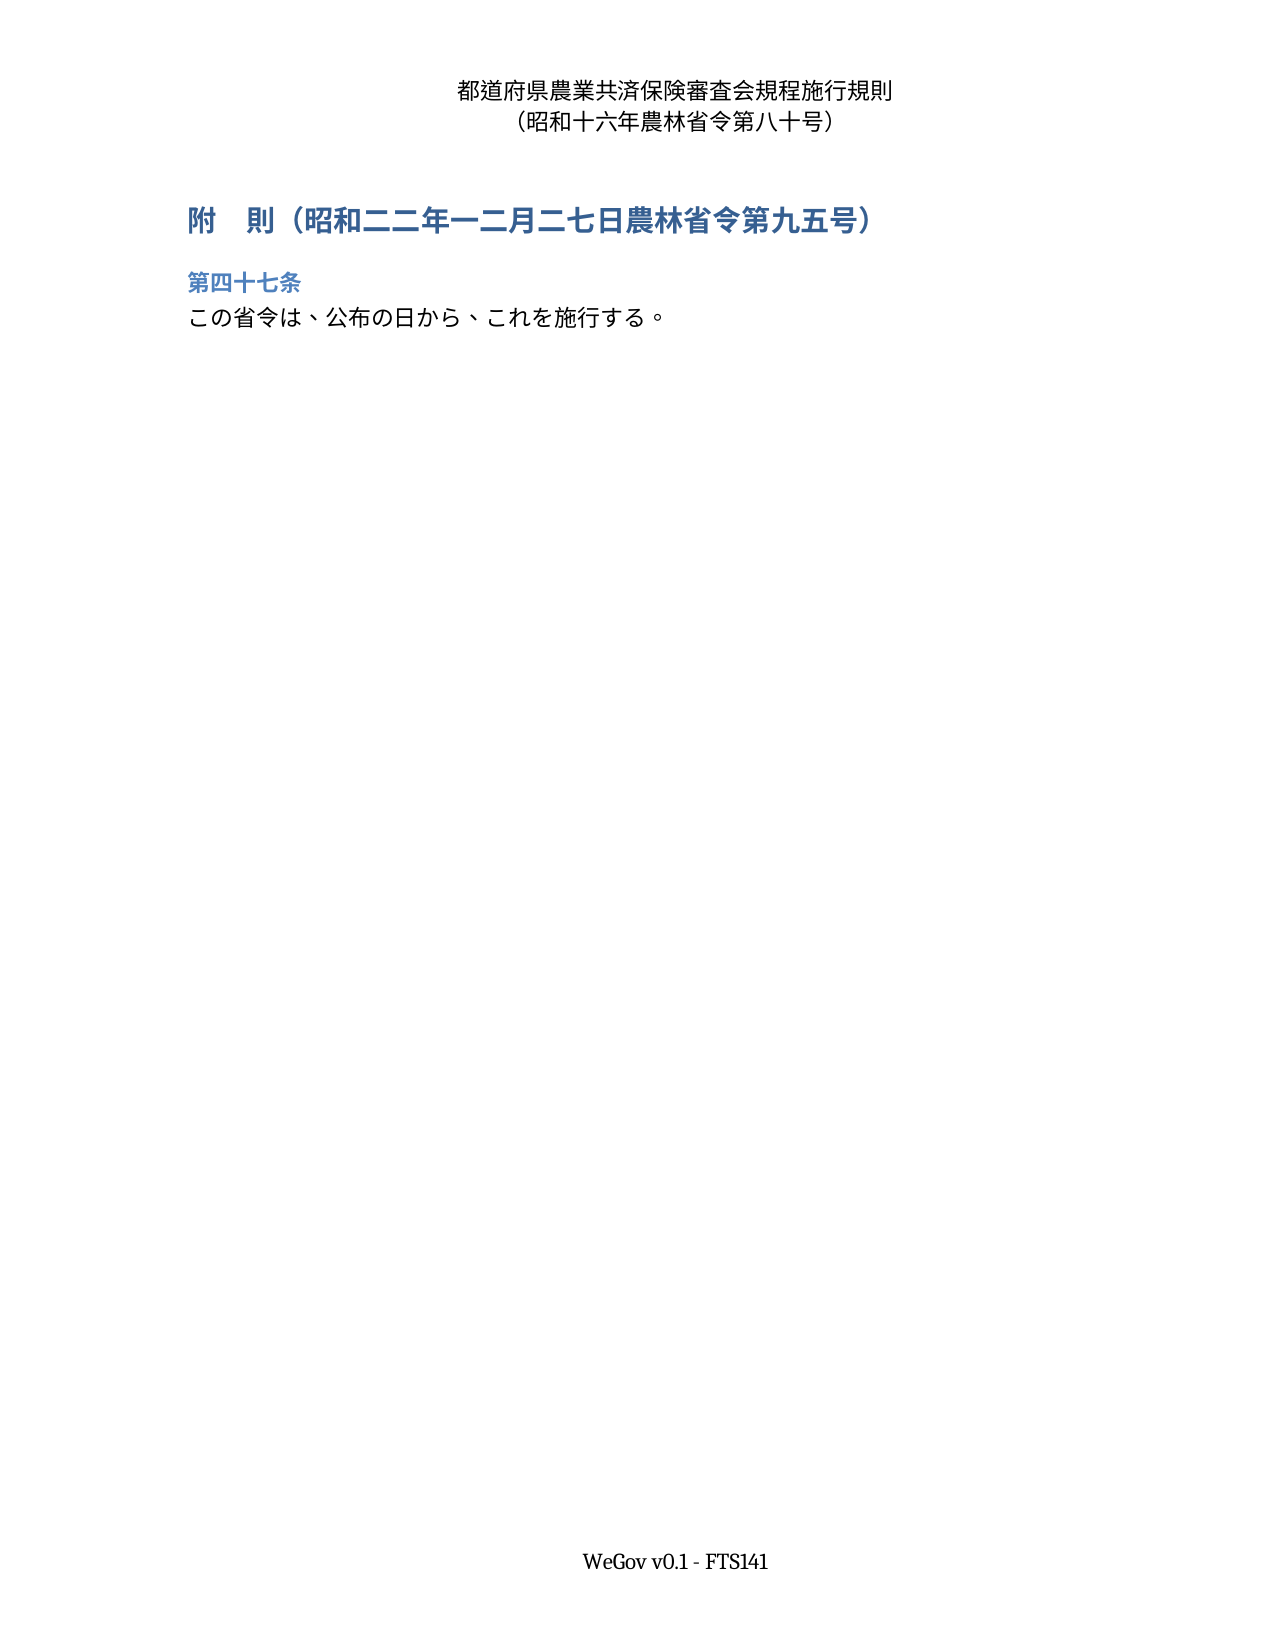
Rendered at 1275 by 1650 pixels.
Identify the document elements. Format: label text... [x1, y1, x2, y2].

subtitle 第四十七条 [187, 266, 1087, 298]
text この省令は、公布の日から、これを施行する。 [187, 302, 1087, 334]
subtitle 附 則（昭和二二年一二月二七日農林省令第九五号） [187, 200, 1087, 240]
